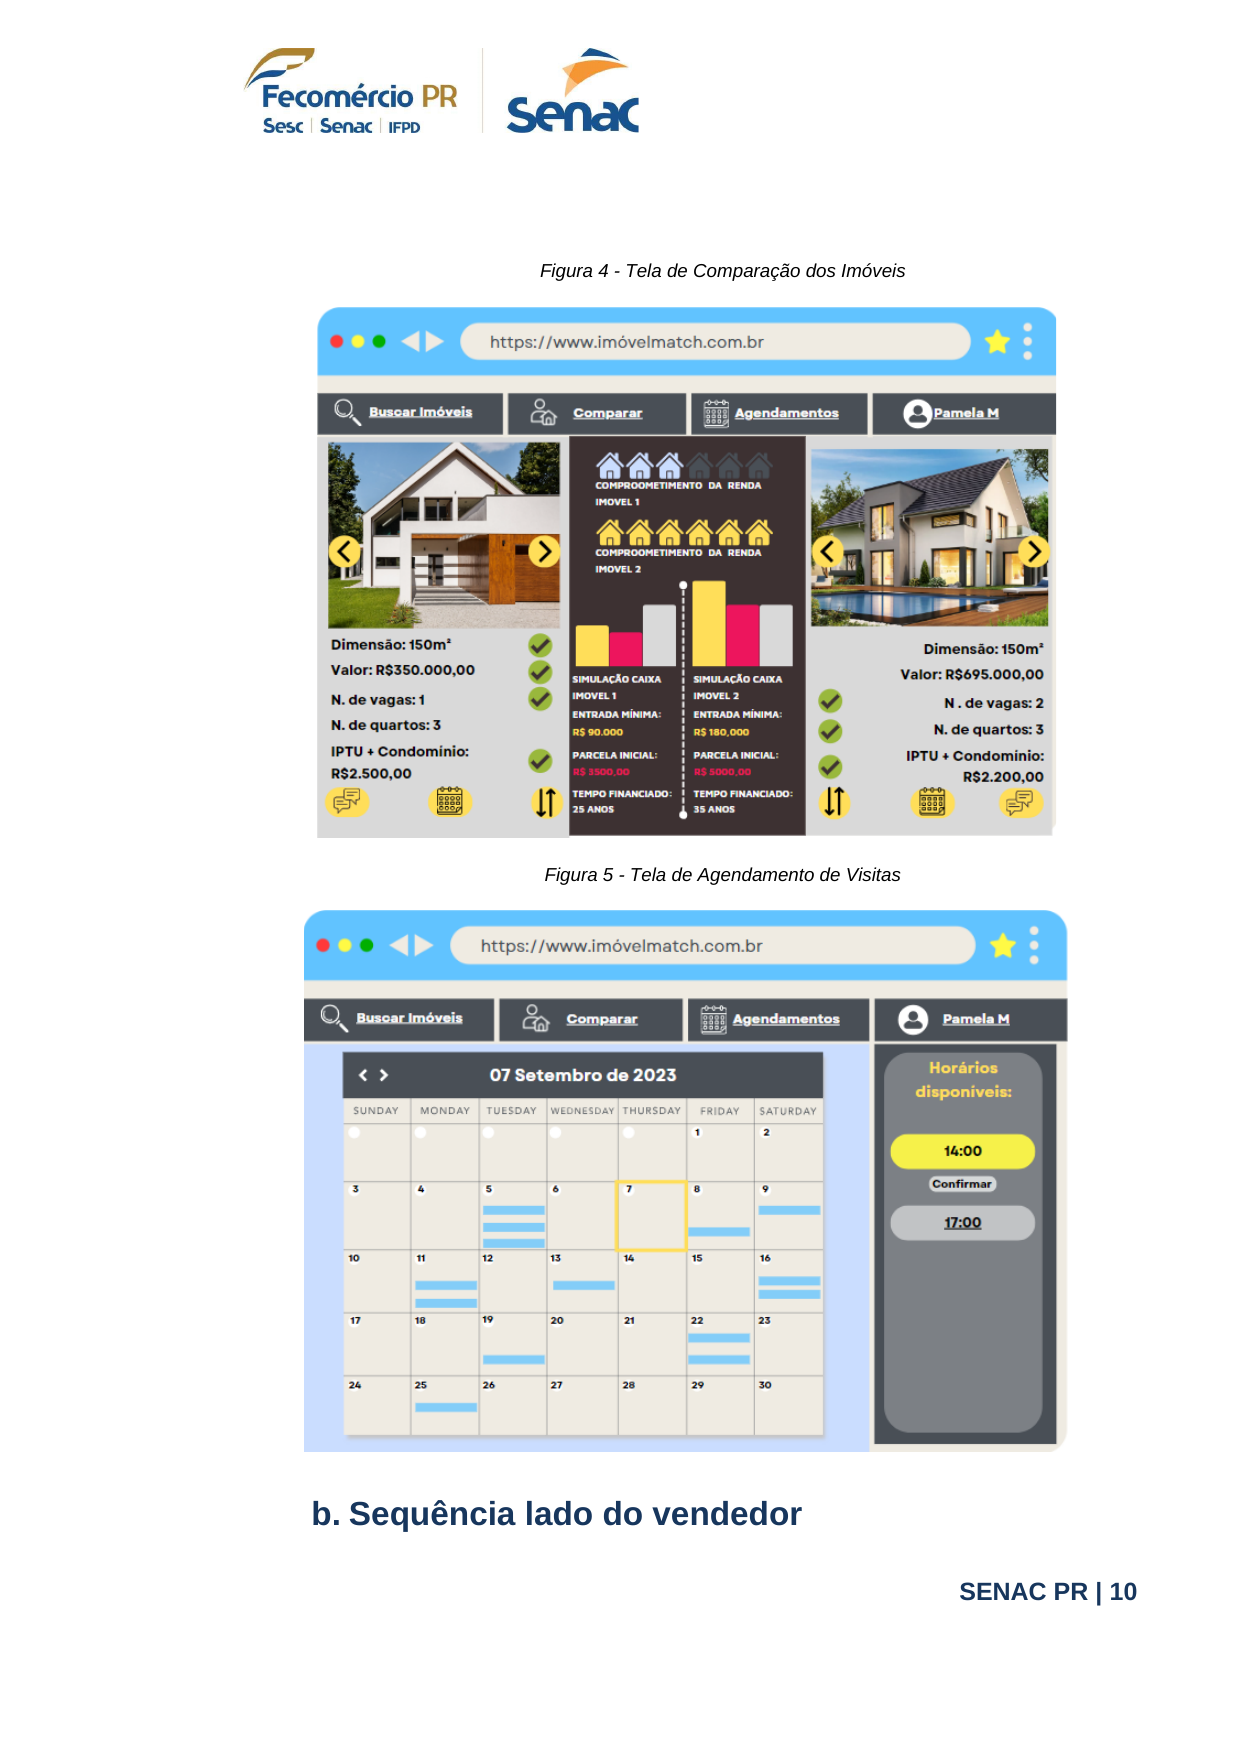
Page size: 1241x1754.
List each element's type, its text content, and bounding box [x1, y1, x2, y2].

picture [243, 48, 639, 133]
picture [316, 306, 1057, 838]
list Sequência lado do vendedor [311, 1494, 1137, 1533]
text Figura 5 - Tela de Agendamento de Visitas [236, 864, 1137, 886]
picture [304, 910, 1070, 1452]
text Figura 4 - Tela de Comparação dos Imóveis [236, 260, 1137, 282]
